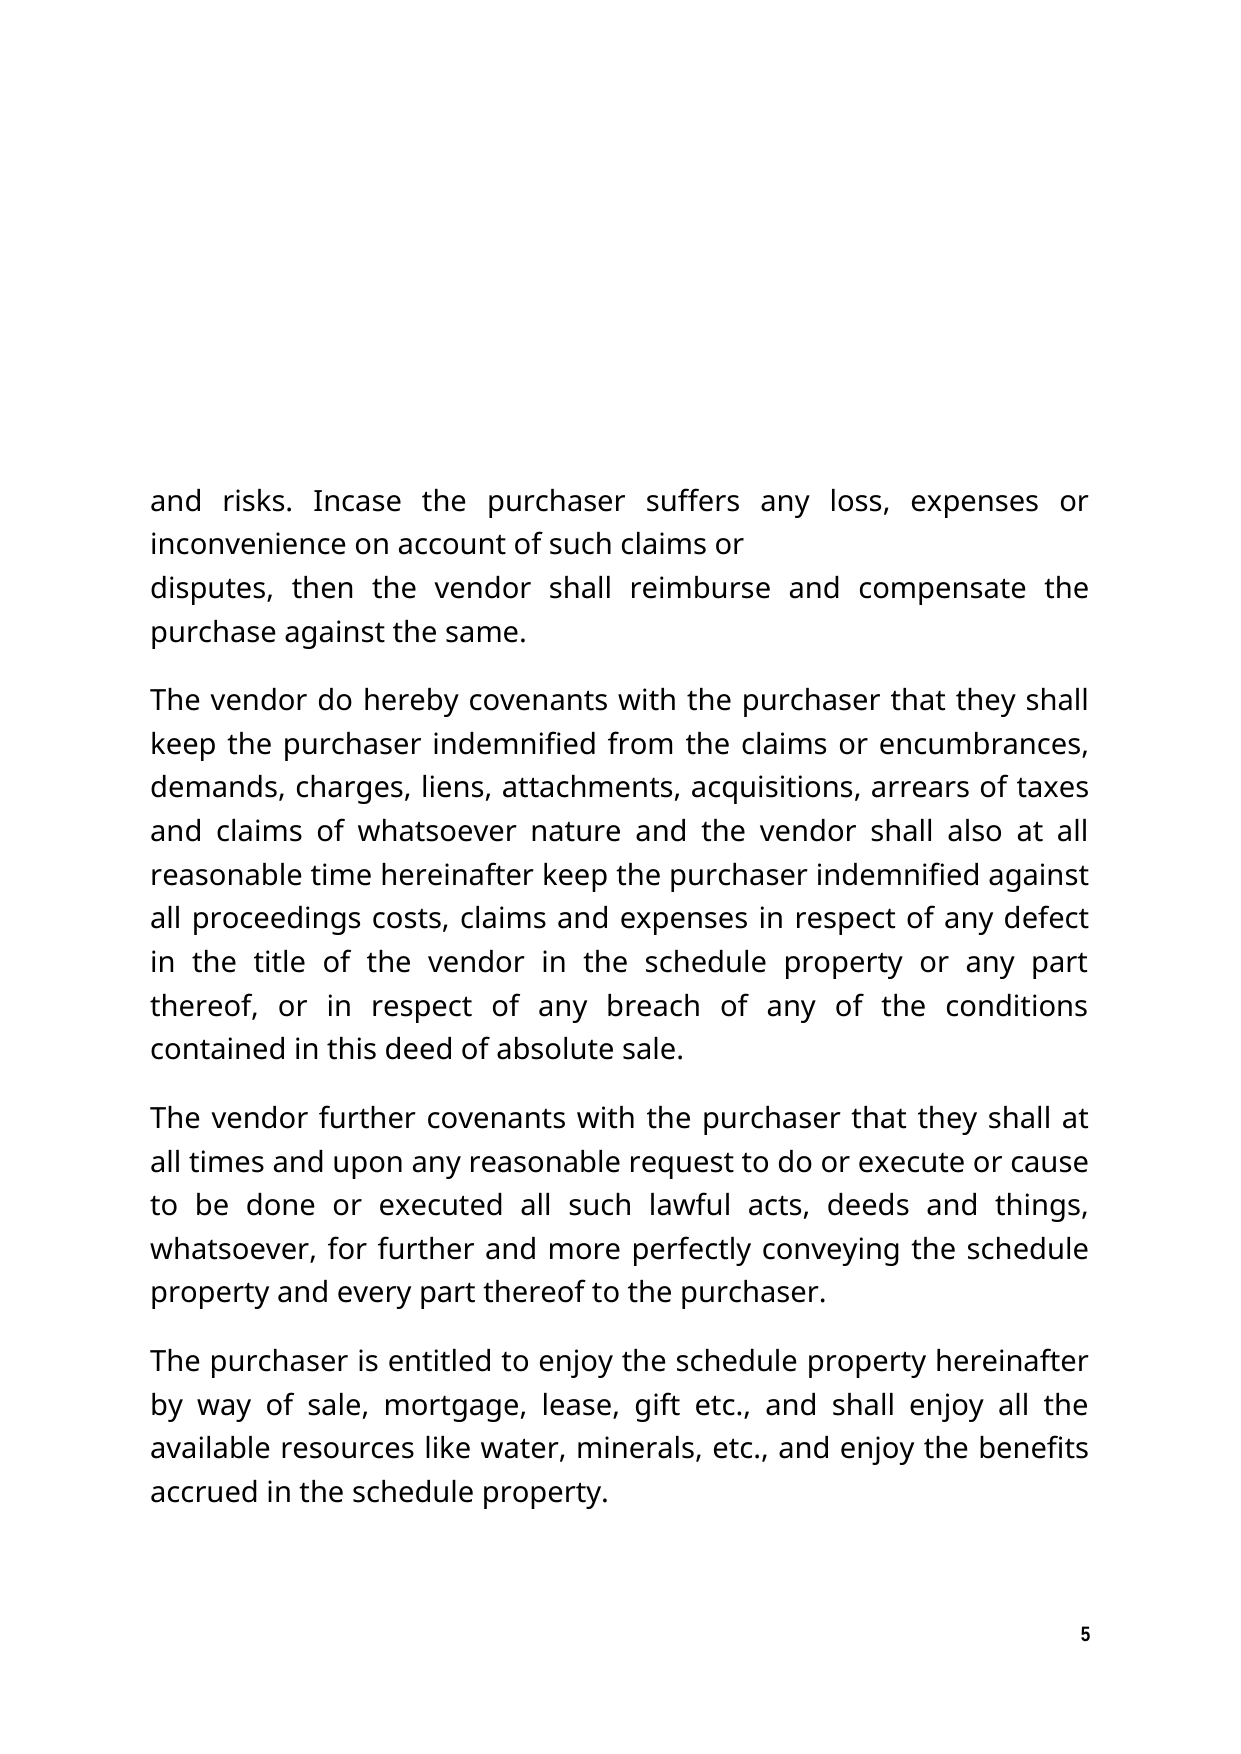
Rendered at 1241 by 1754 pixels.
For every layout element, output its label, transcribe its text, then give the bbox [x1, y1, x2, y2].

text The vendor do hereby covenants with the purchaser that they shall keep the purchaser indemnified from the claims or encumbrances, demands, charges, liens, attachments, acquisitions, arrears of taxes and claims of whatsoever nature and the vendor shall also at all reasonable time hereinafter keep the purchaser indemnified against all proceedings costs, claims and expenses in respect of any defect in the title of the vendor in the schedule property or any part thereof, or in respect of any breach of any of the conditions contained in this deed of absolute sale. [150, 679, 1090, 1068]
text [150, 480, 1090, 563]
text The vendor further covenants with the purchaser that they shall at all times and upon any reasonable request to do or execute or cause to be done or executed all such lawful acts, deeds and things, whatsoever, for further and more perfectly conveying the schedule property and every part thereof to the purchaser. [150, 1097, 1090, 1311]
text disputes, then the vendor shall reimburse and compensate the purchase against the same. [150, 567, 1090, 651]
text The purchaser is entitled to enjoy the schedule property hereinafter by way of sale, mortgage, lease, gift etc., and shall enjoy all the available resources like water, minerals, etc., and enjoy the benefits accrued in the schedule property. [150, 1340, 1090, 1511]
